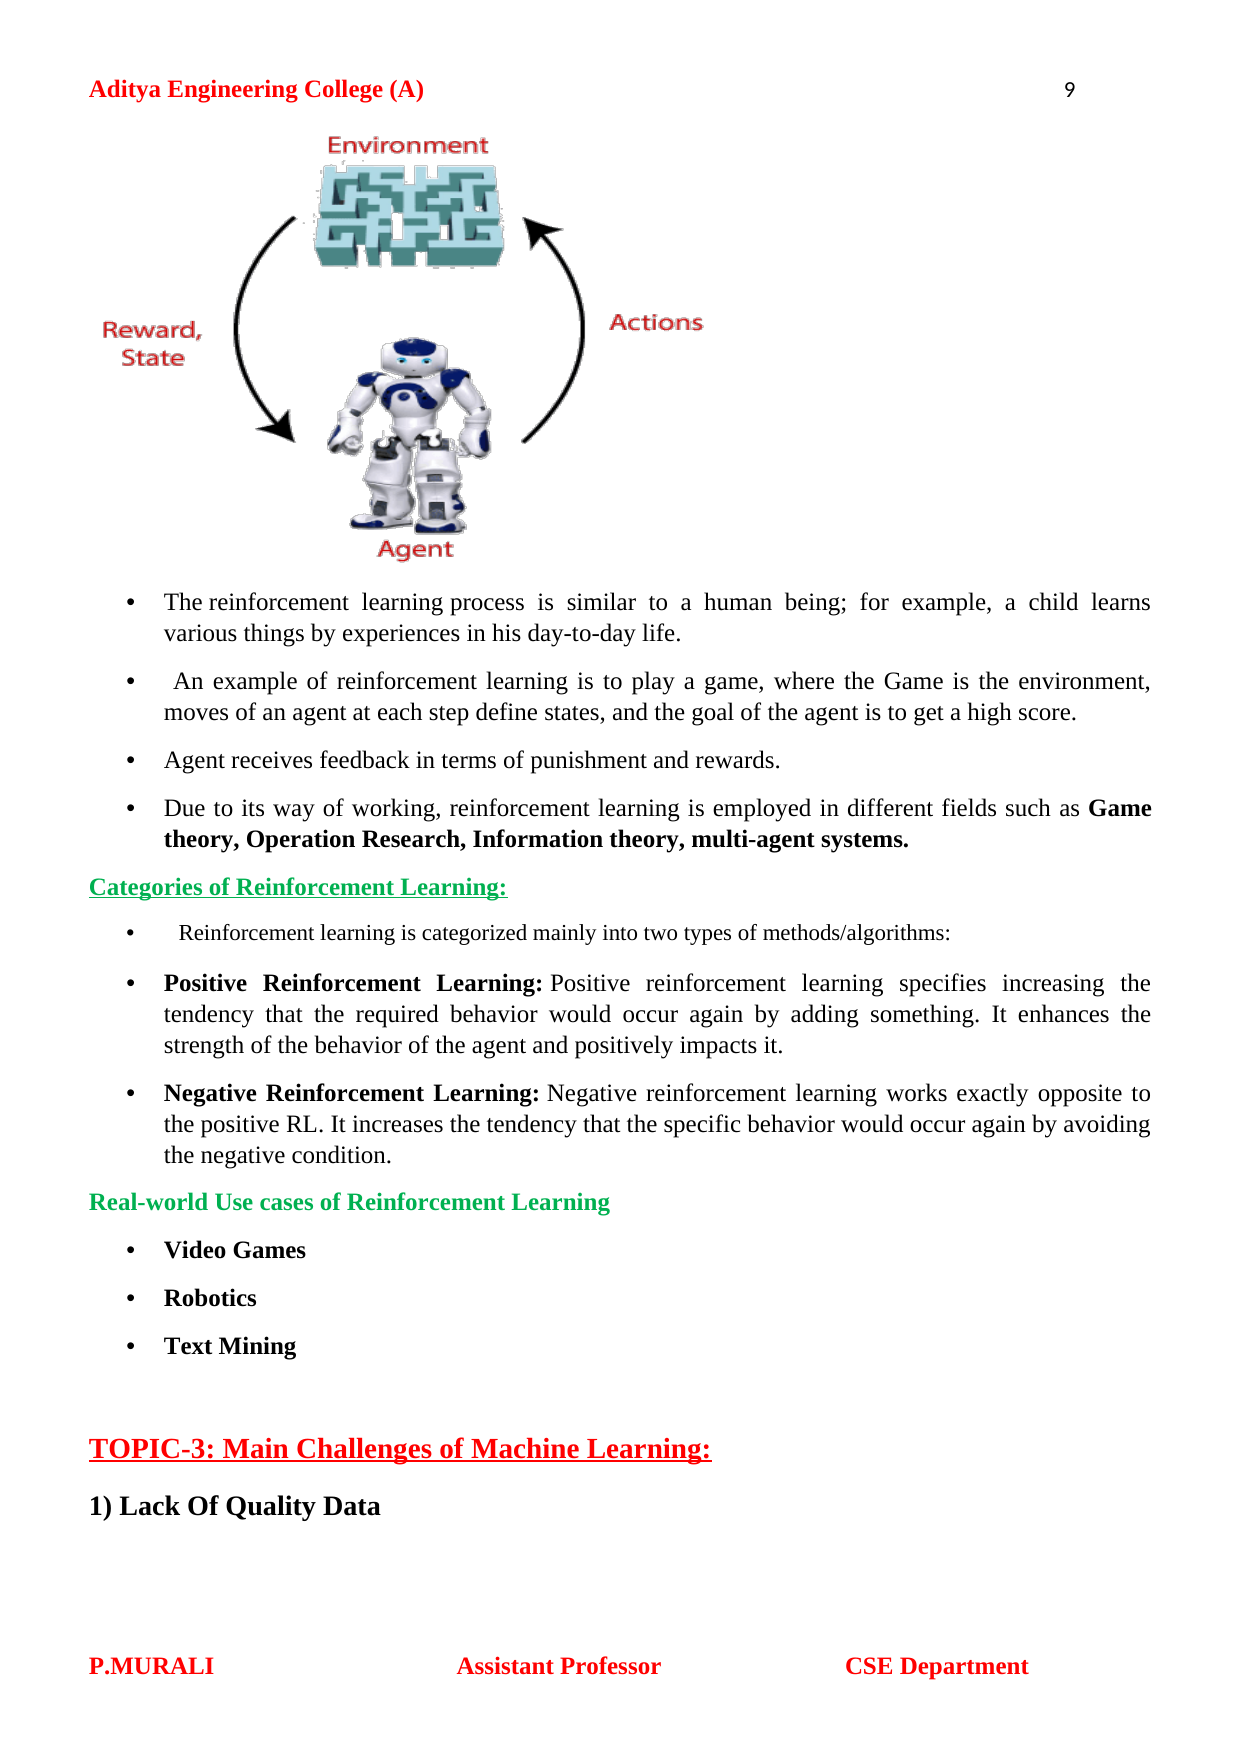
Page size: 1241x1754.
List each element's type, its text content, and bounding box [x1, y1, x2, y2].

text 1) Lack Of Quality Data [89, 1484, 1152, 1522]
text Categories of Reinforcement Learning: [89, 872, 1152, 900]
list Reinforcement learning is categorized mainly into two types of methods/algorithms: [126, 919, 1152, 946]
list The reinforcement learning process is similar to a human being; for example, a child learns various things by experiences in his day-to-day life. [126, 587, 1152, 647]
list Negative Reinforcement Learning: Negative reinforcement learning works exactly opposite to the positive RL. It increases the tendency that the specific behavior would occur again by avoiding the negative condition. [126, 1078, 1152, 1168]
list An example of reinforcement learning is to play a game, where the Game is the environment, moves of an agent at each step define states, and the goal of the agent is to get a high score. [126, 666, 1152, 726]
list Robotics [126, 1283, 1152, 1312]
text Real-world Use cases of Reinforcement Learning [89, 1187, 1152, 1216]
list Video Games [126, 1235, 1152, 1264]
text TOPIC-3: Main Challenges of Machine Learning: [89, 1431, 1152, 1465]
list Positive Reinforcement Learning: Positive reinforcement learning specifies increasing the tendency that the required behavior would occur again by adding something. It enhances the strength of the behavior of the agent and positively impacts it. [126, 968, 1152, 1059]
list Due to its way of working, reinforcement learning is employed in different fields such as Game theory, Operation Research, Information theory, multi-agent systems. [126, 793, 1152, 853]
list Text Mining [126, 1331, 1152, 1360]
list Agent receives feedback in terms of punishment and rewards. [126, 745, 1152, 774]
picture [88, 130, 718, 569]
